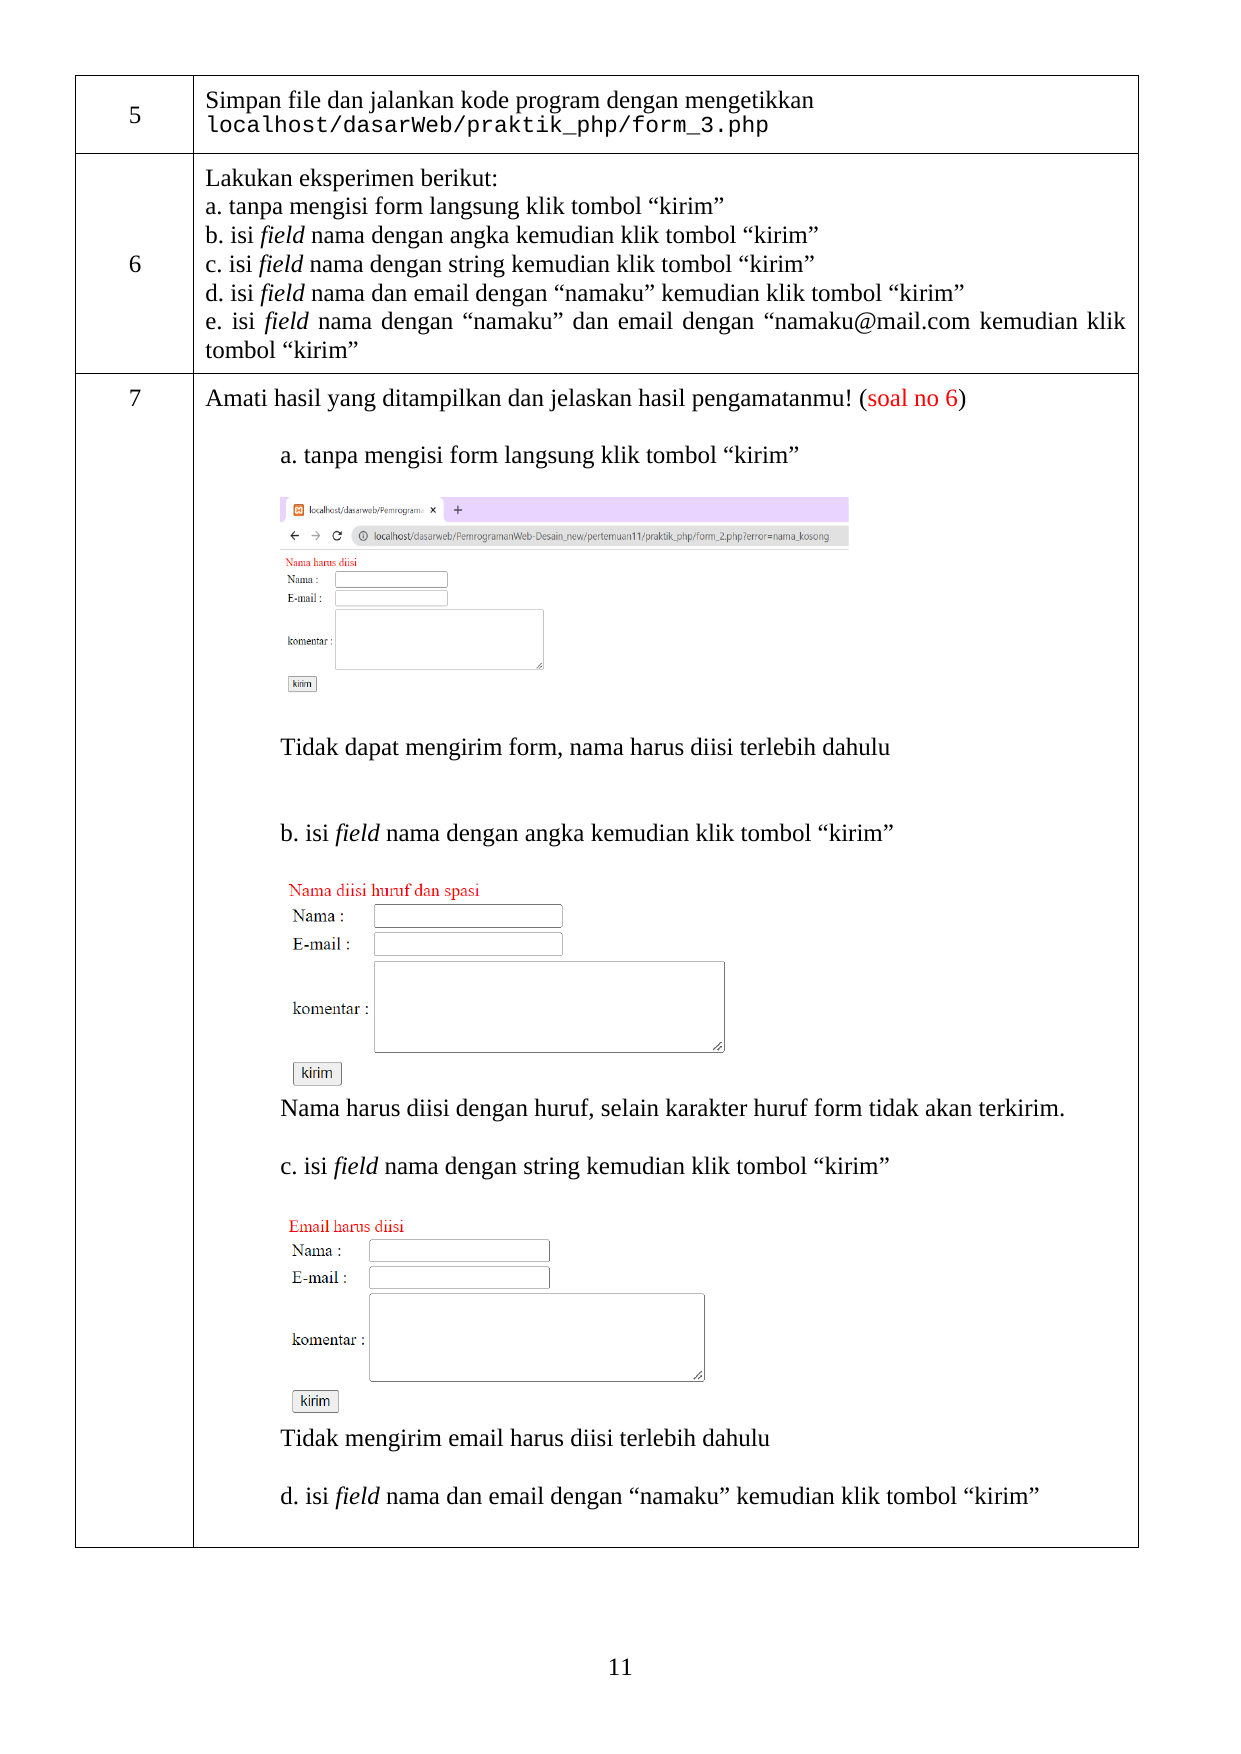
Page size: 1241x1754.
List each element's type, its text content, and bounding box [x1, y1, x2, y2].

picture [280, 875, 765, 1094]
picture [280, 497, 849, 703]
table_cell 5 [76, 76, 193, 153]
table_cell Simpan file dan jalankan kode program dengan mengetikkan localhost/dasarWeb/praktik_php/form_3.php [194, 76, 1138, 153]
table_cell 7 [76, 374, 193, 1547]
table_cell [194, 374, 1138, 1547]
table_cell 6 [76, 154, 193, 373]
picture [280, 1208, 771, 1424]
table_cell Lakukan eksperimen berikut: a. tanpa mengisi form langsung klik tombol “kirim” b. isi field nama dengan angka kemudian klik tombol “kirim” c. isi field nama dengan string kemudian klik tombol “kirim” d. isi field nama dan email dengan “namaku” kemudian klik tombol “kirim” e. isi field nama dengan “namaku” dan email dengan “namaku@mail.com kemudian klik tombol “kirim” [194, 154, 1138, 373]
